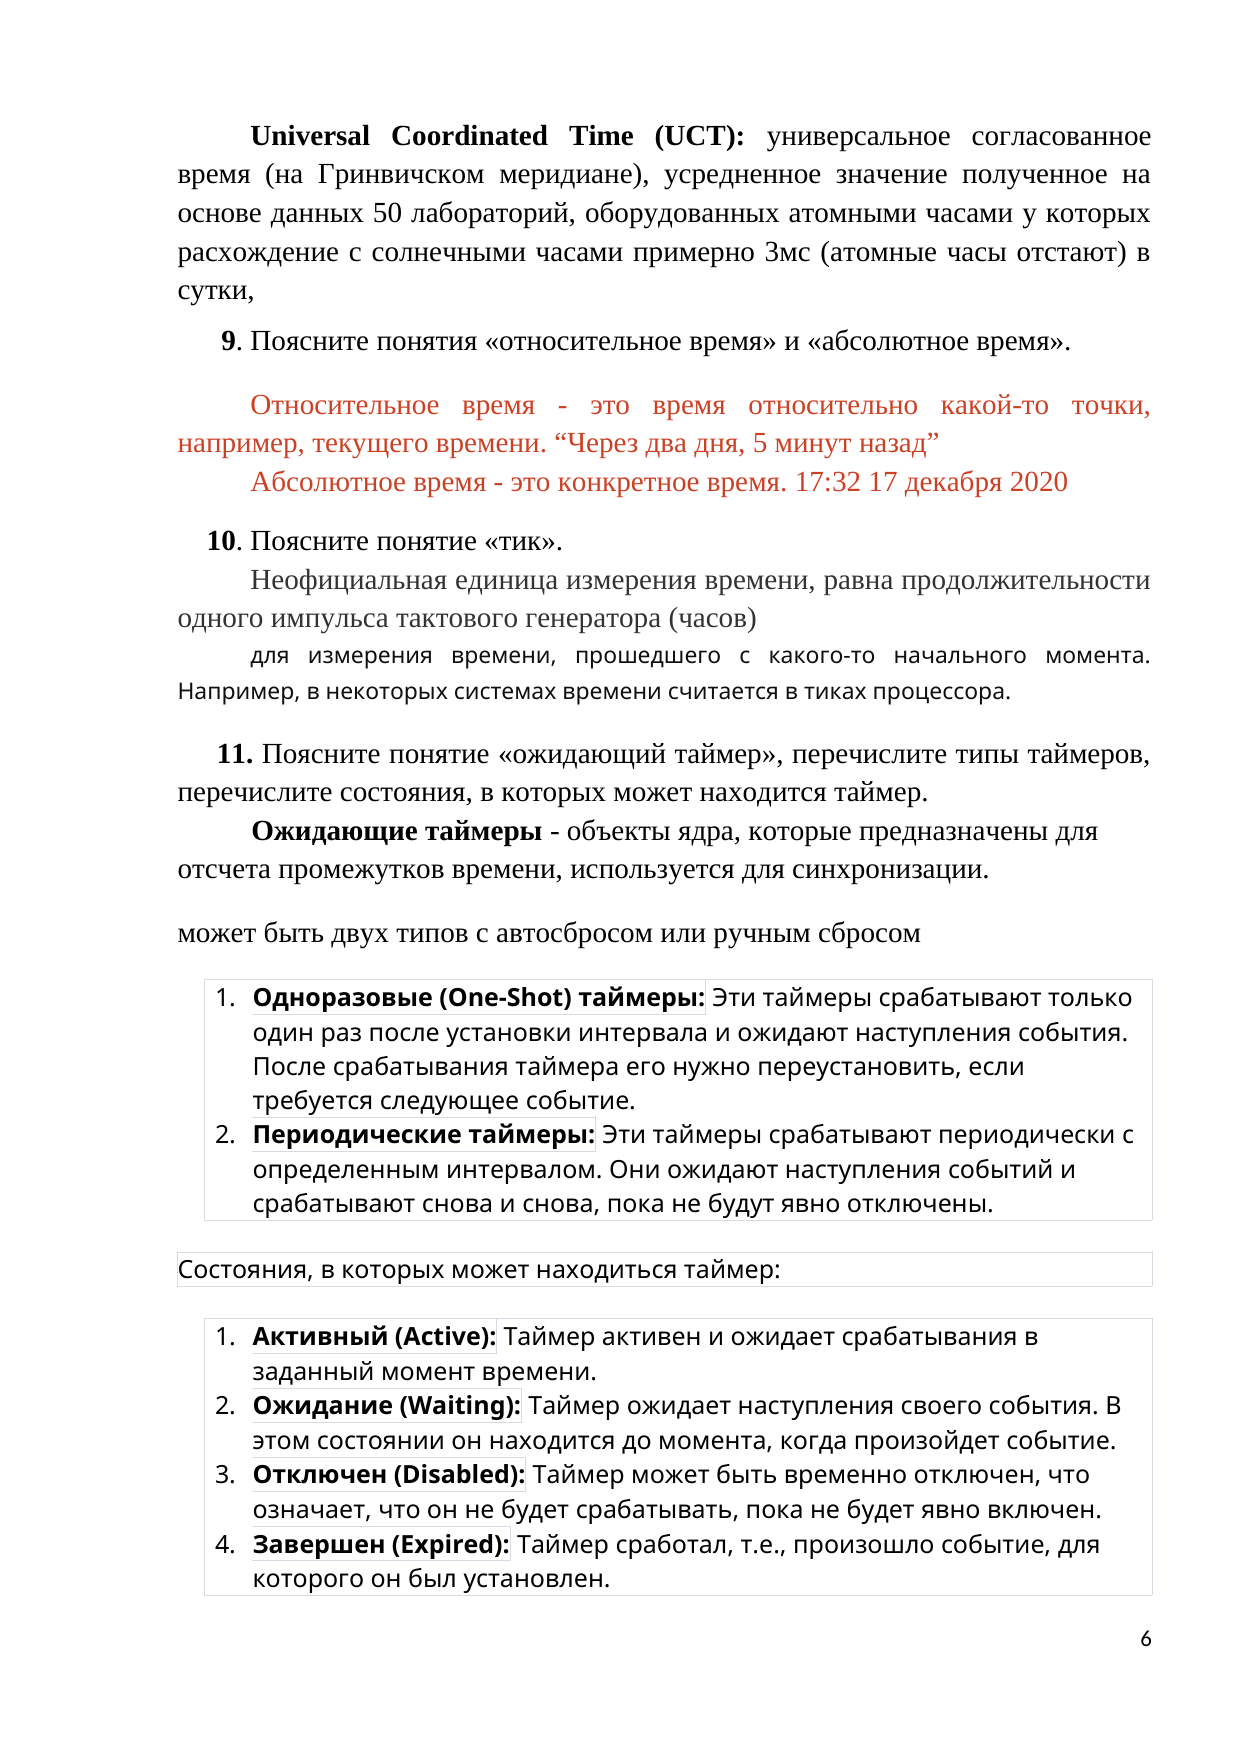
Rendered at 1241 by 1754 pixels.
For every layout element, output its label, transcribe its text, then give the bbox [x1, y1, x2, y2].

text 10. Поясните понятие «тик». [177, 523, 1152, 557]
text Относительное время - это время относительно какой-то точки, например, текущего времени. “Через два дня, 5 минут назад” [177, 387, 1152, 459]
list Завершен (Expired): Таймер сработал, т.е., произошло событие, для которого он был установлен. [205, 1525, 1152, 1595]
text для измерения времени, прошедшего с какого-то начального момента. Например, в некоторых системах времени считается в тиках процессора. [177, 639, 1152, 706]
list Периодические таймеры: Эти таймеры срабатывают периодически с определенным интервалом. Они ожидают наступления событий и срабатывают снова и снова, пока не будут явно отключены. [205, 1116, 1152, 1220]
list Отключен (Disabled): Таймер может быть временно отключен, что означает, что он не будет срабатывать, пока не будет явно включен. [205, 1456, 1152, 1525]
text Состояния, в которых может находиться таймер: [178, 1253, 1152, 1286]
list Одноразовые (One-Shot) таймеры: Эти таймеры срабатывают только один раз после установки интервала и ожидают наступления события. После срабатывания таймера его нужно переустановить, если требуется следующее событие. [205, 980, 1152, 1116]
text Ожидающие таймеры - объекты ядра, которые предназначены для отсчета промежутков времени, используется для синхронизации. [177, 813, 1152, 885]
text 9. Поясните понятия «относительное время» и «абсолютное время». [177, 323, 1152, 357]
text 11. Поясните понятие «ожидающий таймер», перечислите типы таймеров, перечислите состояния, в которых может находится таймер. [177, 736, 1152, 808]
text Абсолютное время - это конкретное время. 17:32 17 декабря 2020 [177, 464, 1152, 497]
list Активный (Active): Таймер активен и ожидает срабатывания в заданный момент времени. [205, 1319, 1152, 1387]
list Ожидание (Waiting): Таймер ожидает наступления своего события. В этом состоянии он находится до момента, когда произойдет событие. [205, 1387, 1152, 1456]
text Неофициальная единица измерения времени, равна продолжительности одного импульса тактового генератора (часов) [177, 562, 1152, 634]
text может быть двух типов с автосбросом или ручным сбросом [177, 915, 1152, 948]
text Universal Coordinated Time (UCT): универсальное согласованное время (на Гринвичском меридиане), усредненное значение полученное на основе данных 50 лабораторий, оборудованных атомными часами у которых расхождение с солнечными часами примерно 3мс (атомные часы отстают) в сутки, [177, 118, 1152, 306]
